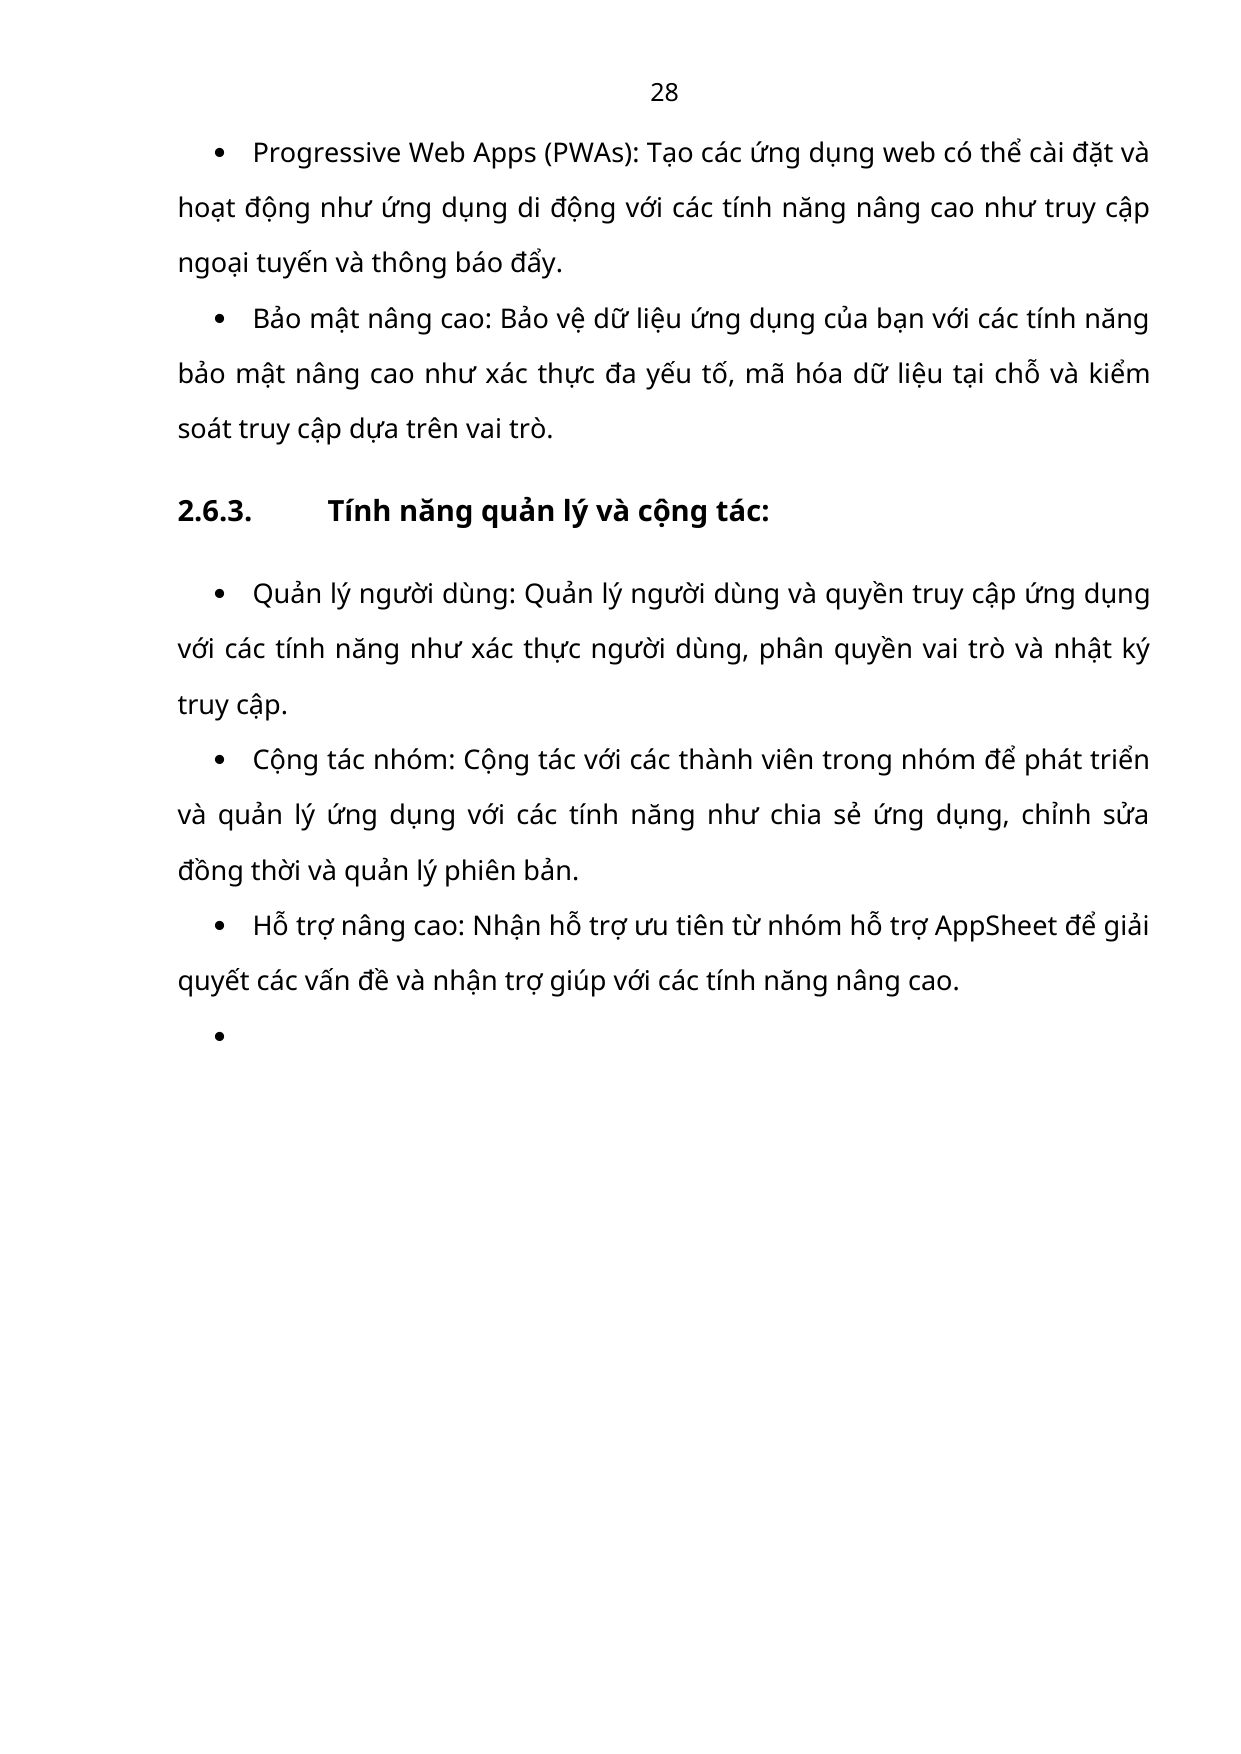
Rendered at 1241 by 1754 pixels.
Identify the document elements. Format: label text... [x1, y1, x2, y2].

list Progressive Web Apps (PWAs): Tạo các ứng dụng web có thể cài đặt và hoạt động như ứng dụng di động với các tính năng nâng cao như truy cập ngoại tuyến và thông báo đẩy. [177, 133, 1152, 281]
list Bảo mật nâng cao: Bảo vệ dữ liệu ứng dụng của bạn với các tính năng bảo mật nâng cao như xác thực đa yếu tố, mã hóa dữ liệu tại chỗ và kiểm soát truy cập dựa trên vai trò. [177, 299, 1152, 447]
list Hỗ trợ nâng cao: Nhận hỗ trợ ưu tiên từ nhóm hỗ trợ AppSheet để giải quyết các vấn đề và nhận trợ giúp với các tính năng nâng cao. [177, 906, 1152, 998]
list Quản lý người dùng: Quản lý người dùng và quyền truy cập ứng dụng với các tính năng như xác thực người dùng, phân quyền vai trò và nhật ký truy cập. [177, 574, 1152, 722]
subtitle Tính năng quản lý và cộng tác: [177, 490, 1152, 530]
list Cộng tác nhóm: Cộng tác với các thành viên trong nhóm để phát triển và quản lý ứng dụng với các tính năng như chia sẻ ứng dụng, chỉnh sửa đồng thời và quản lý phiên bản. [177, 740, 1152, 888]
